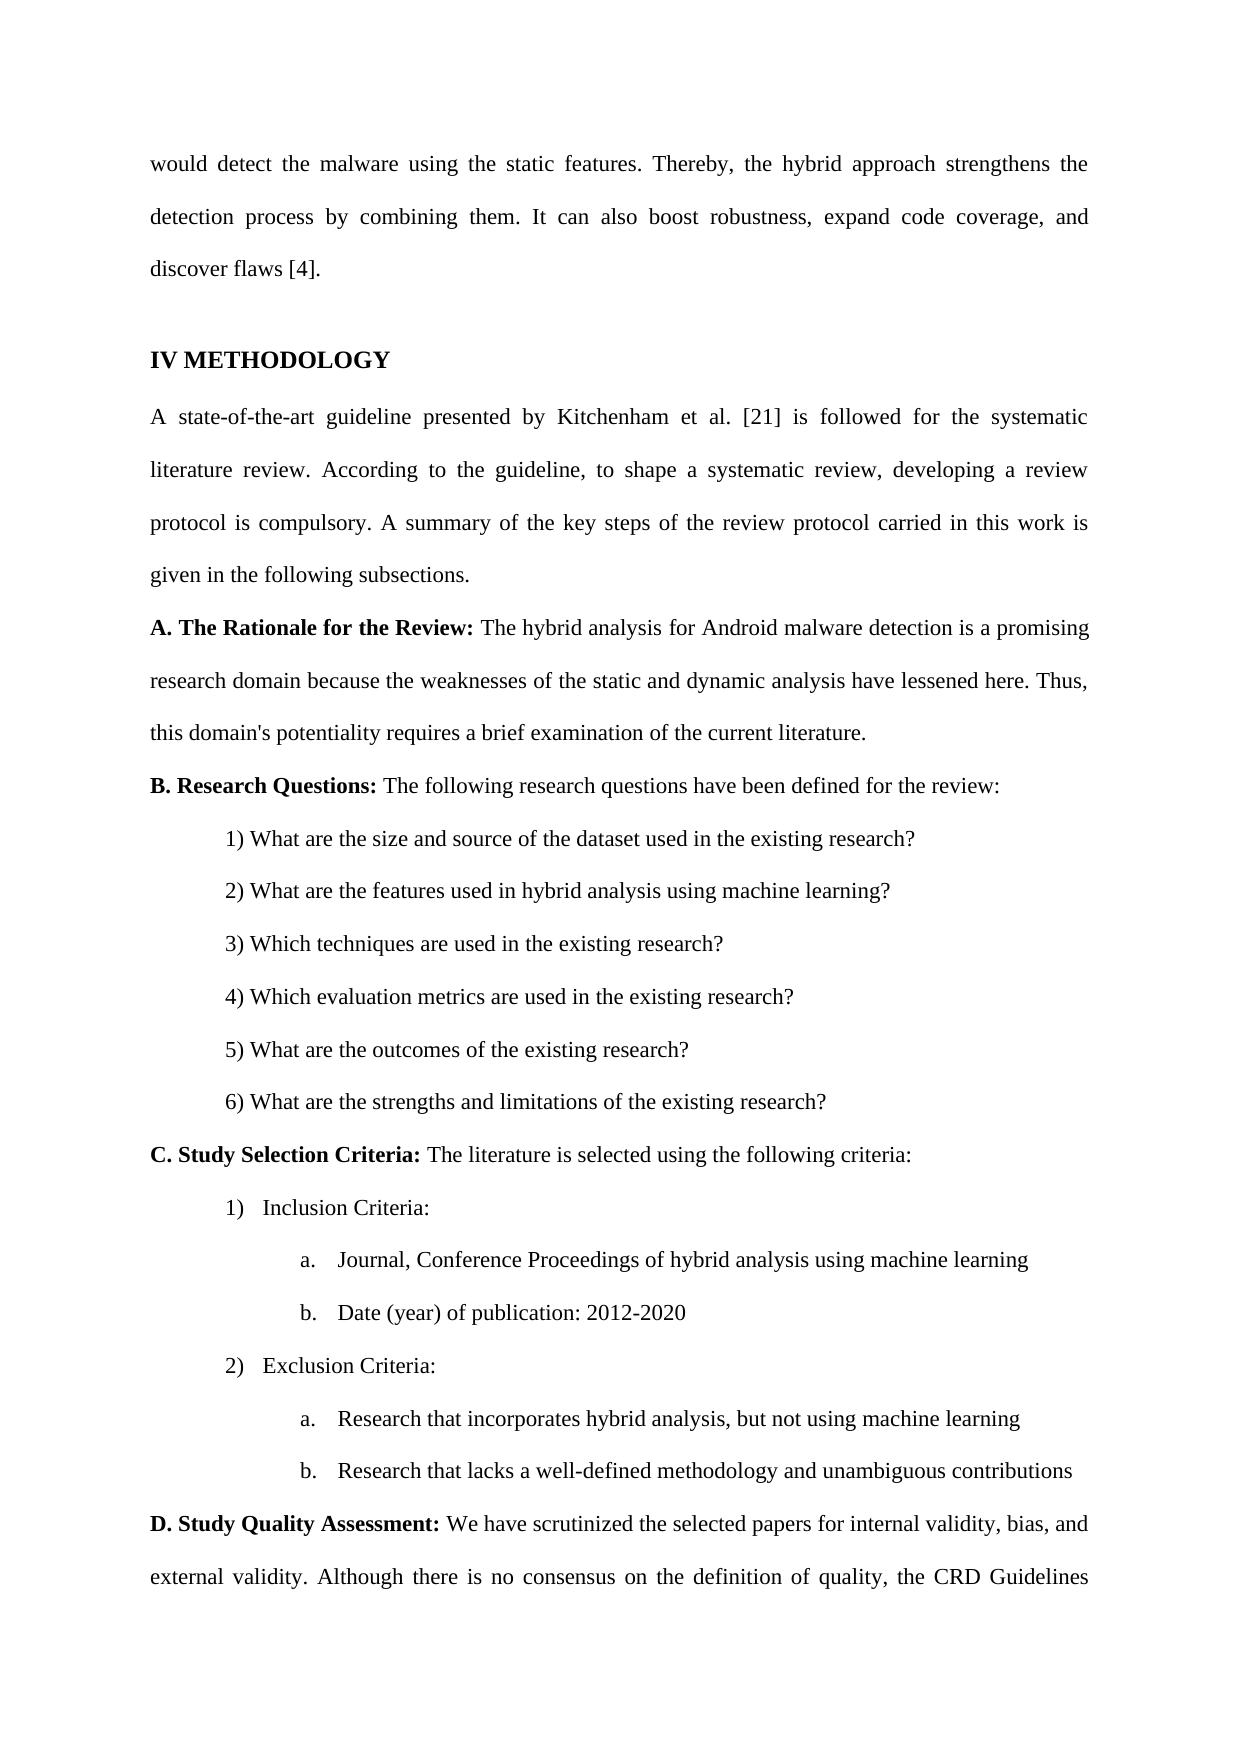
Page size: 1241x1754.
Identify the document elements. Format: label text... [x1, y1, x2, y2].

subtitle IV METHODOLOGY [150, 346, 1031, 374]
text C. Study Selection Criteria: The literature is selected using the following criteria: [150, 1141, 1090, 1167]
text 6) What are the strengths and limitations of the existing research? [225, 1088, 1090, 1115]
list Inclusion Criteria: [225, 1194, 1090, 1220]
list Journal, Conference Proceedings of hybrid analysis using machine learning [300, 1246, 1090, 1273]
text A state-of-the-art guideline presented by Kitchenham et al. [21] is followed for the systematic literature review. According to the guideline, to shape a systematic review, developing a review protocol is compulsory. A summary of the key steps of the review protocol carried in this work is given in the following subsections. [150, 403, 1090, 588]
text 2) What are the features used in hybrid analysis using machine learning? [225, 877, 1090, 904]
text B. Research Questions: The following research questions have been defined for the review: [150, 772, 1090, 798]
text 4) Which evaluation metrics are used in the existing research? [225, 983, 1090, 1009]
text 5) What are the outcomes of the existing research? [225, 1036, 1090, 1062]
list Research that lacks a well-defined methodology and unambiguous contributions [300, 1457, 1090, 1484]
text A. The Rationale for the Review: The hybrid analysis for Android malware detection is a promising research domain because the weaknesses of the static and dynamic analysis have lessened here. Thus, this domain's potentiality requires a brief examination of the current literature. [150, 614, 1090, 746]
list Date (year) of publication: 2012-2020 [300, 1299, 1090, 1326]
text 3) Which techniques are used in the existing research? [225, 930, 1090, 957]
list Research that incorporates hybrid analysis, but not using machine learning [300, 1404, 1090, 1431]
list Exclusion Criteria: [225, 1352, 1090, 1378]
text 1) What are the size and source of the dataset used in the existing research? [225, 825, 1090, 851]
